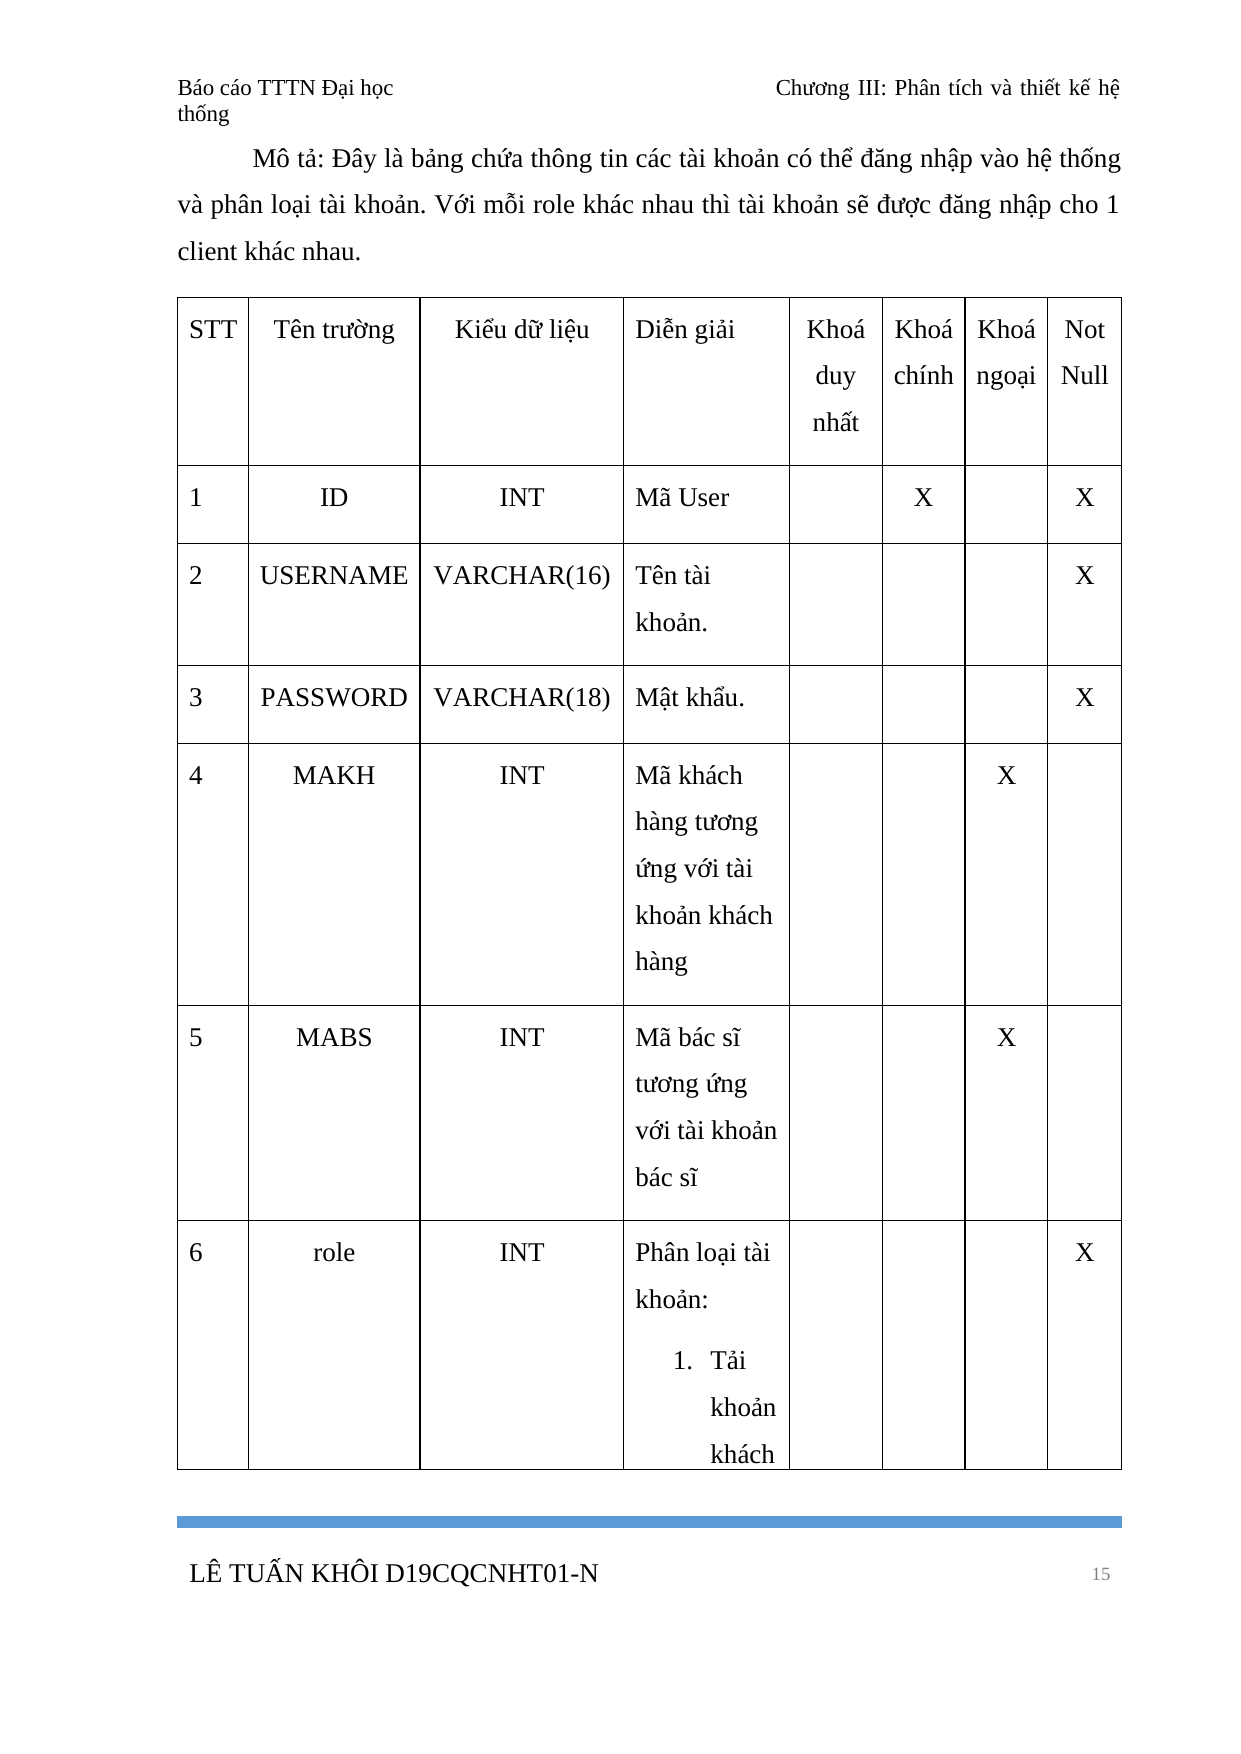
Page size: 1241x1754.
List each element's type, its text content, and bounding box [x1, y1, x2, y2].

table_cell [966, 1221, 1047, 1469]
table_cell INT [421, 1006, 623, 1220]
table_cell Mã User [624, 466, 789, 543]
table_cell X [966, 744, 1047, 1005]
table_header Diễn giải [624, 298, 789, 465]
table_cell X [1048, 666, 1121, 743]
table_header Tên trường [249, 298, 419, 465]
table_cell 4 [178, 744, 248, 1005]
table_cell Mật khẩu. [624, 666, 789, 743]
table_cell 6 [178, 1221, 248, 1469]
table_cell [790, 1006, 882, 1220]
table_cell X [1048, 466, 1121, 543]
table_cell INT [421, 466, 623, 543]
table_cell Mã bác sĩ tương ứng với tài khoản bác sĩ [624, 1006, 789, 1220]
table_header STT [178, 298, 248, 465]
table_header Khoá duy nhất [790, 298, 882, 465]
table_header Kiểu dữ liệu [421, 298, 623, 465]
table_header Khoá ngoại [966, 298, 1047, 465]
table_cell [883, 744, 964, 1005]
table_cell INT [421, 1221, 623, 1469]
table_cell 1 [178, 466, 248, 543]
table_cell VARCHAR(18) [421, 666, 623, 743]
table_cell USERNAME [249, 544, 419, 665]
table_cell [883, 1006, 964, 1220]
table_cell 2 [178, 544, 248, 665]
table_cell [790, 466, 882, 543]
table_cell X [1048, 544, 1121, 665]
table_cell [790, 666, 882, 743]
table_cell X [883, 466, 964, 543]
table_cell [966, 466, 1047, 543]
table_cell [790, 744, 882, 1005]
table_cell [1048, 1006, 1121, 1220]
table_header Not Null [1048, 298, 1121, 465]
table_cell [883, 1221, 964, 1469]
table_cell [790, 1221, 882, 1469]
table_cell [790, 544, 882, 665]
table_cell Mã khách hàng tương ứng với tài khoản khách hàng [624, 744, 789, 1005]
table_cell [966, 544, 1047, 665]
table_cell Tên tài khoản. [624, 544, 789, 665]
table_cell 5 [178, 1006, 248, 1220]
table_cell ID [249, 466, 419, 543]
table_header Khoá chính [883, 298, 964, 465]
table_cell INT [421, 744, 623, 1005]
table_cell MAKH [249, 744, 419, 1005]
table_cell role [249, 1221, 419, 1469]
table_cell X [1048, 1221, 1121, 1469]
table_cell MABS [249, 1006, 419, 1220]
text Mô tả: Đây là bảng chứa thông tin các tài khoản có thể đăng nhập vào hệ thống và phân loại tài khoản. Với mỗi role khác nhau thì tài khoản sẽ được đăng nhập cho 1 client khác nhau. [177, 142, 1122, 266]
table_cell [883, 666, 964, 743]
table_cell [966, 666, 1047, 743]
table_cell VARCHAR(16) [421, 544, 623, 665]
table_cell [883, 544, 964, 665]
table_cell PASSWORD [249, 666, 419, 743]
table_cell [1048, 744, 1121, 1005]
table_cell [624, 1221, 789, 1469]
table_cell 3 [178, 666, 248, 743]
table_cell X [966, 1006, 1047, 1220]
